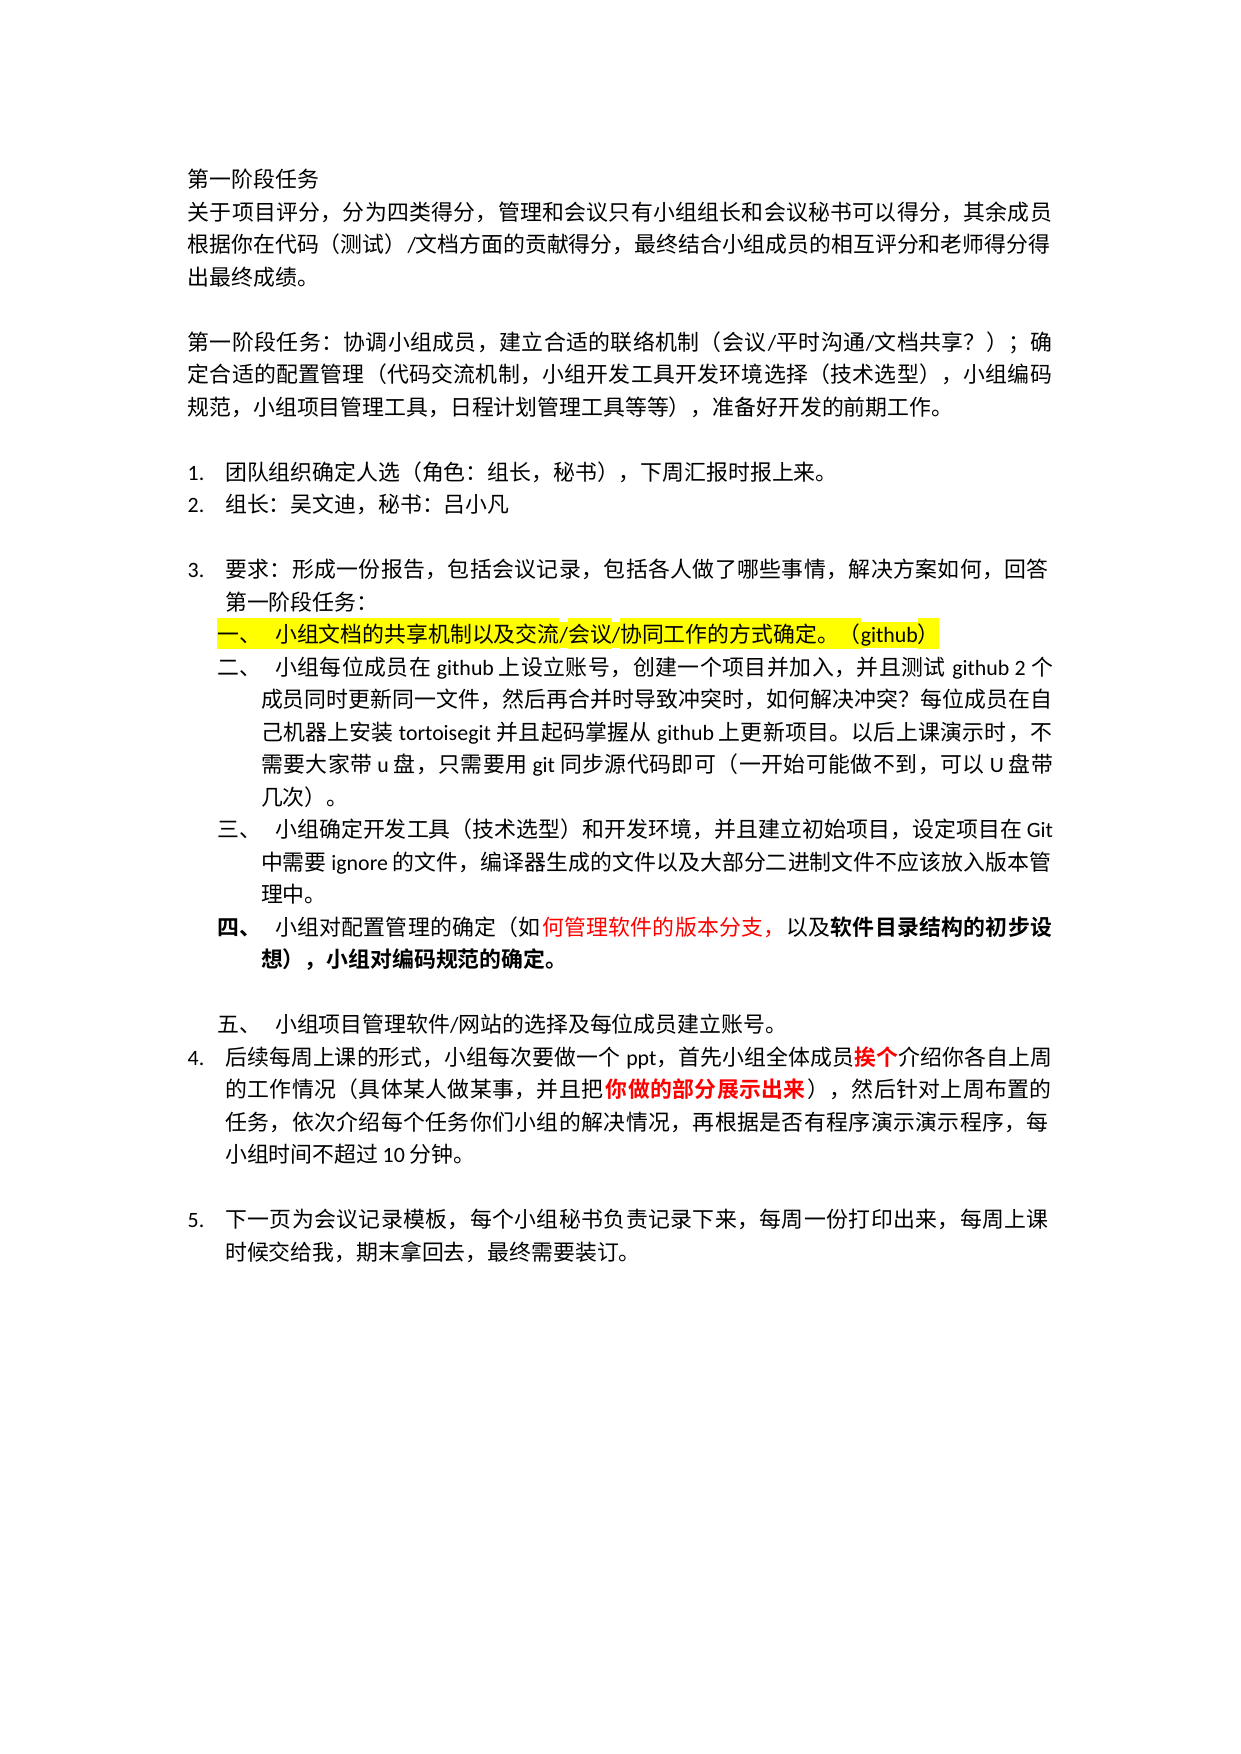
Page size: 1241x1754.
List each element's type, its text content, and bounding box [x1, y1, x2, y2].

list 小组文档的共享机制以及交流/会议/协同工作的方式确定。（github） [217, 617, 1053, 649]
text 第一阶段任务 [187, 162, 1053, 194]
list 小组确定开发工具（技术选型）和开发环境，并且建立初始项目，设定项目在Git中需要ignore的文件，编译器生成的文件以及大部分二进制文件不应该放入版本管理中。 [217, 812, 1053, 909]
list 小组对配置管理的确定（如何管理软件的版本分支，以及软件目录结构的初步设想），小组对编码规范的确定。 [217, 909, 1053, 974]
list 小组每位成员在github上设立账号，创建一个项目并加入，并且测试github 2个成员同时更新同一文件，然后再合并时导致冲突时，如何解决冲突？每位成员在自己机器上安装tortoisegit 并且起码掌握从github上更新项目。以后上课演示时，不需要大家带u盘，只需要用git同步源代码即可（一开始可能做不到，可以U盘带几次）。 [217, 649, 1053, 812]
list 下一页为会议记录模板，每个小组秘书负责记录下来，每周一份打印出来，每周上课时候交给我，期末拿回去，最终需要装订。 [187, 1202, 1053, 1267]
text 第一阶段任务：协调小组成员，建立合适的联络机制（会议/平时沟通/文档共享？）；确定合适的配置管理（代码交流机制，小组开发工具开发环境选择（技术选型），小组编码规范，小组项目管理工具，日程计划管理工具等等），准备好开发的前期工作。 [187, 324, 1053, 422]
text 关于项目评分，分为四类得分，管理和会议只有小组组长和会议秘书可以得分，其余成员根据你在代码（测试）/文档方面的贡献得分，最终结合小组成员的相互评分和老师得分得出最终成绩。 [187, 194, 1053, 292]
list 组长：吴文迪，秘书：吕小凡 [187, 487, 1053, 519]
list 小组项目管理软件/网站的选择及每位成员建立账号。 [217, 1007, 1053, 1039]
list 要求：形成一份报告，包括会议记录，包括各人做了哪些事情，解决方案如何，回答第一阶段任务： [187, 552, 1053, 617]
list 团队组织确定人选（角色：组长，秘书），下周汇报时报上来。 [187, 454, 1053, 487]
list 后续每周上课的形式，小组每次要做一个ppt，首先小组全体成员挨个介绍你各自上周的工作情况（具体某人做某事，并且把你做的部分展示出来），然后针对上周布置的任务，依次介绍每个任务你们小组的解决情况，再根据是否有程序演示演示程序，每小组时间不超过10分钟。 [187, 1039, 1053, 1169]
